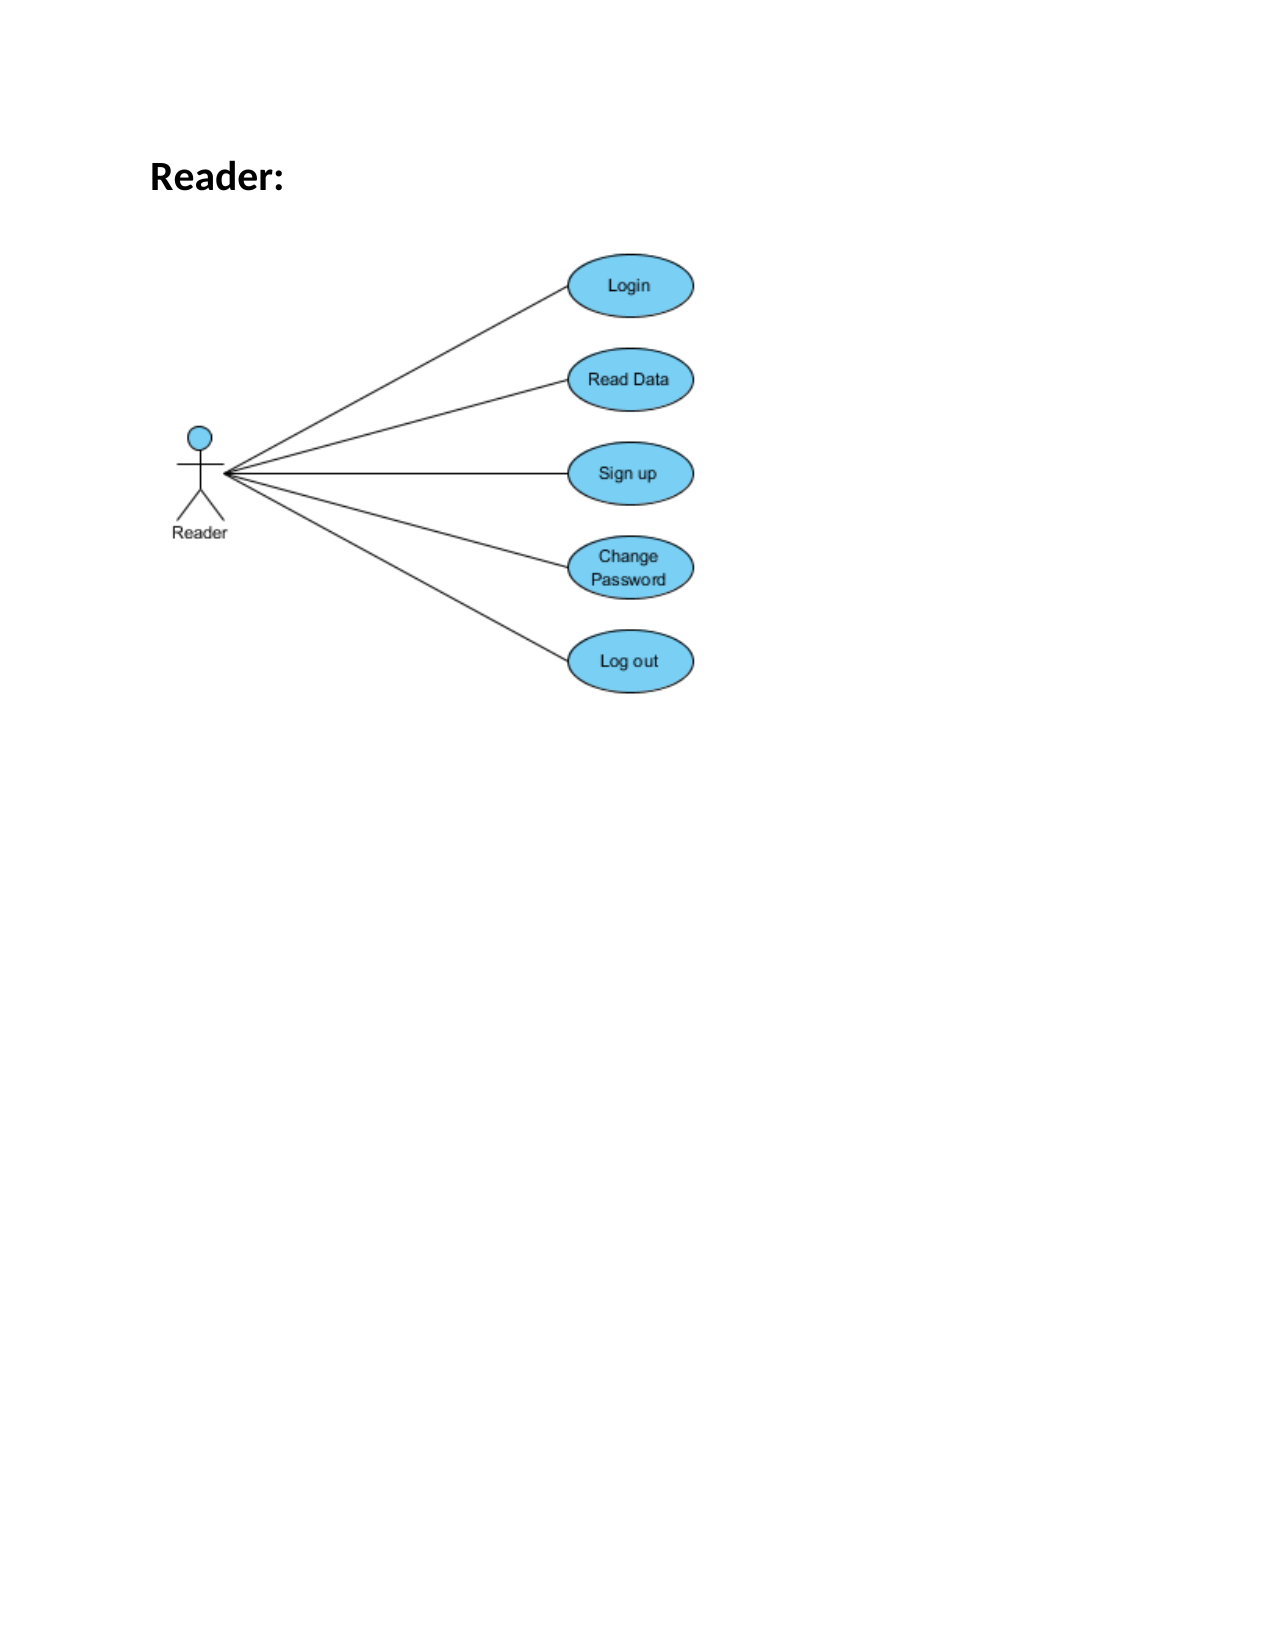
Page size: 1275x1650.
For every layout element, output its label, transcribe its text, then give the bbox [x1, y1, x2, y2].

text Reader: [150, 150, 1125, 201]
picture [150, 229, 746, 736]
